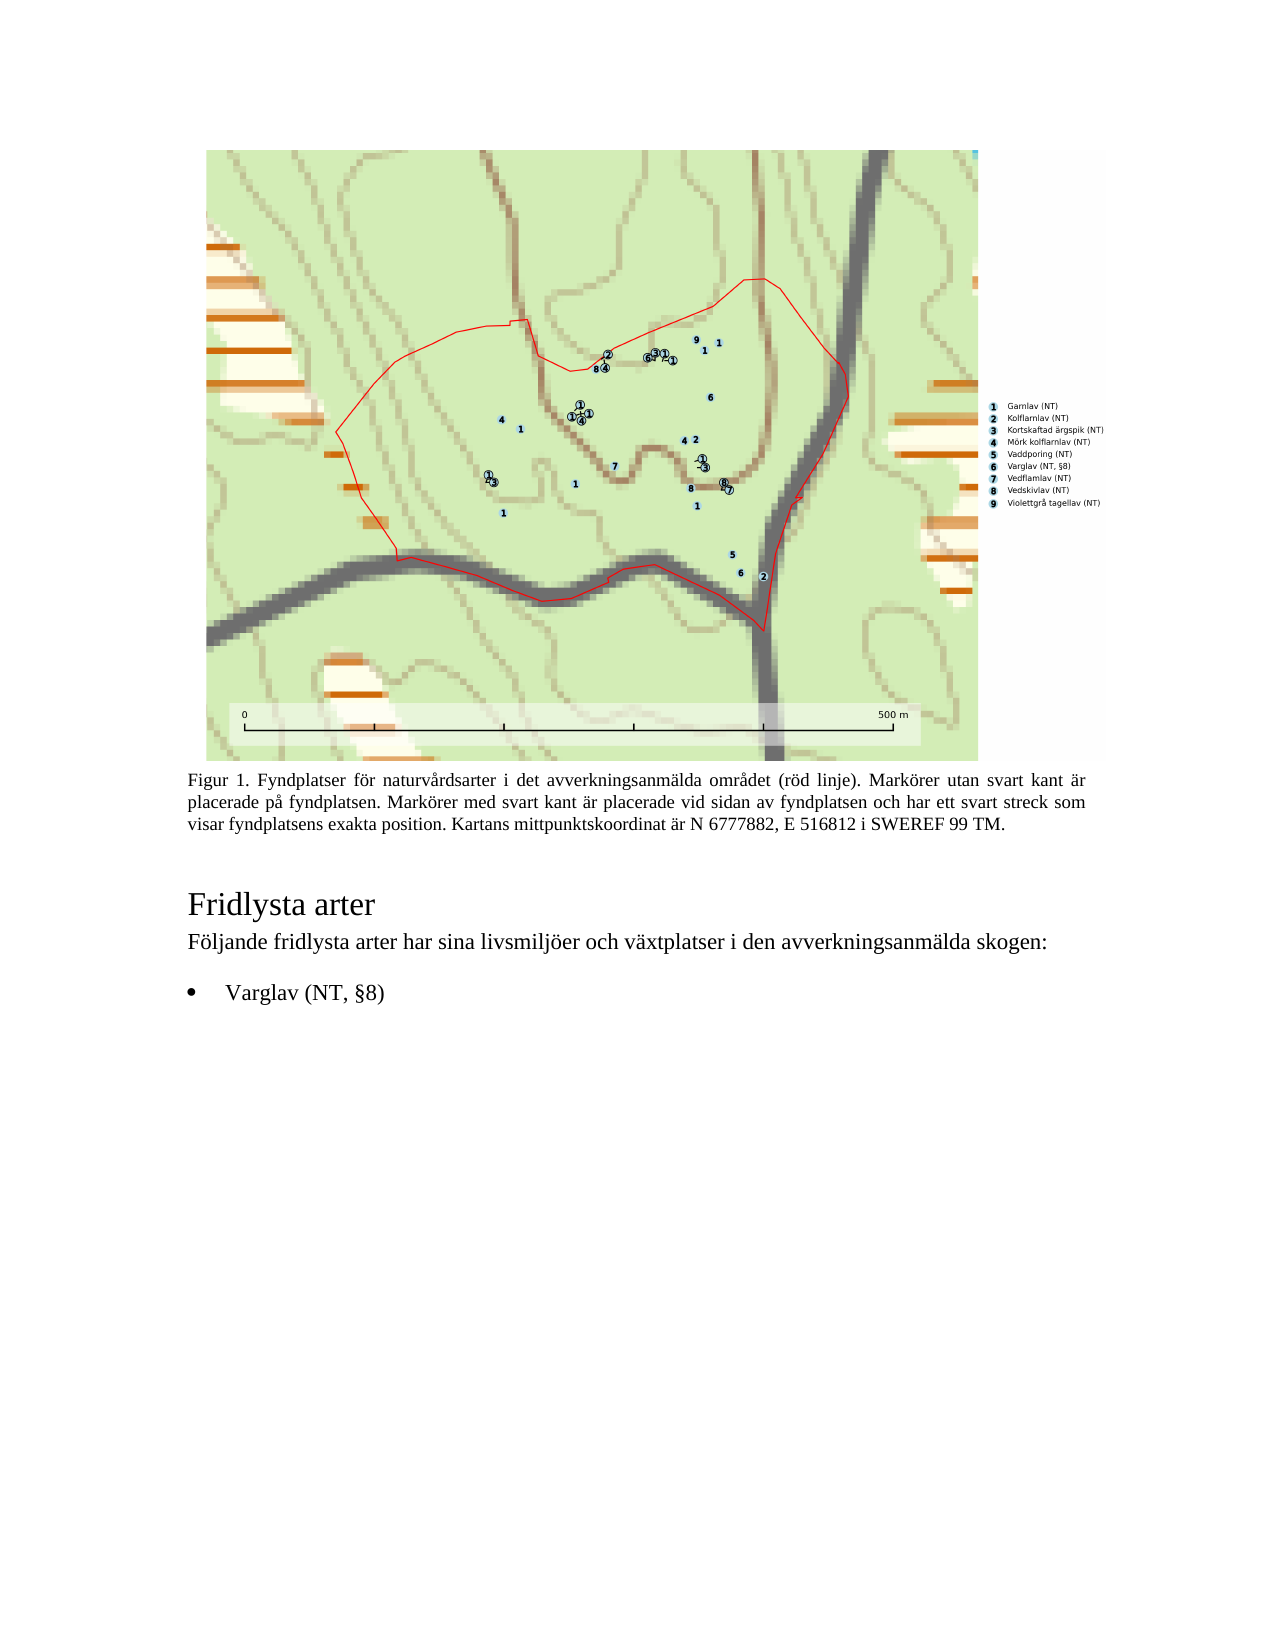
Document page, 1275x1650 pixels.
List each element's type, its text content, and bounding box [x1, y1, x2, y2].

text Följande fridlysta arter har sina livsmiljöer och växtplatser i den avverkningsanmälda skogen: [187, 928, 1087, 954]
text Figur 1. Fyndplatser för naturvårdsarter i det avverkningsanmälda området (röd linje). Markörer utan svart kant är placerade på fyndplatsen. Markörer med svart kant är placerade vid sidan av fyndplatsen och har ett svart streck som visar fyndplatsens exakta position. Kartans mittpunktskoordinat är N 6777882, E 516812 i SWEREF 99 TM. [187, 769, 1087, 834]
subtitle Fridlysta arter [187, 884, 1087, 922]
picture [206, 150, 1107, 761]
list Varglav (NT, §8) [187, 979, 1087, 1005]
